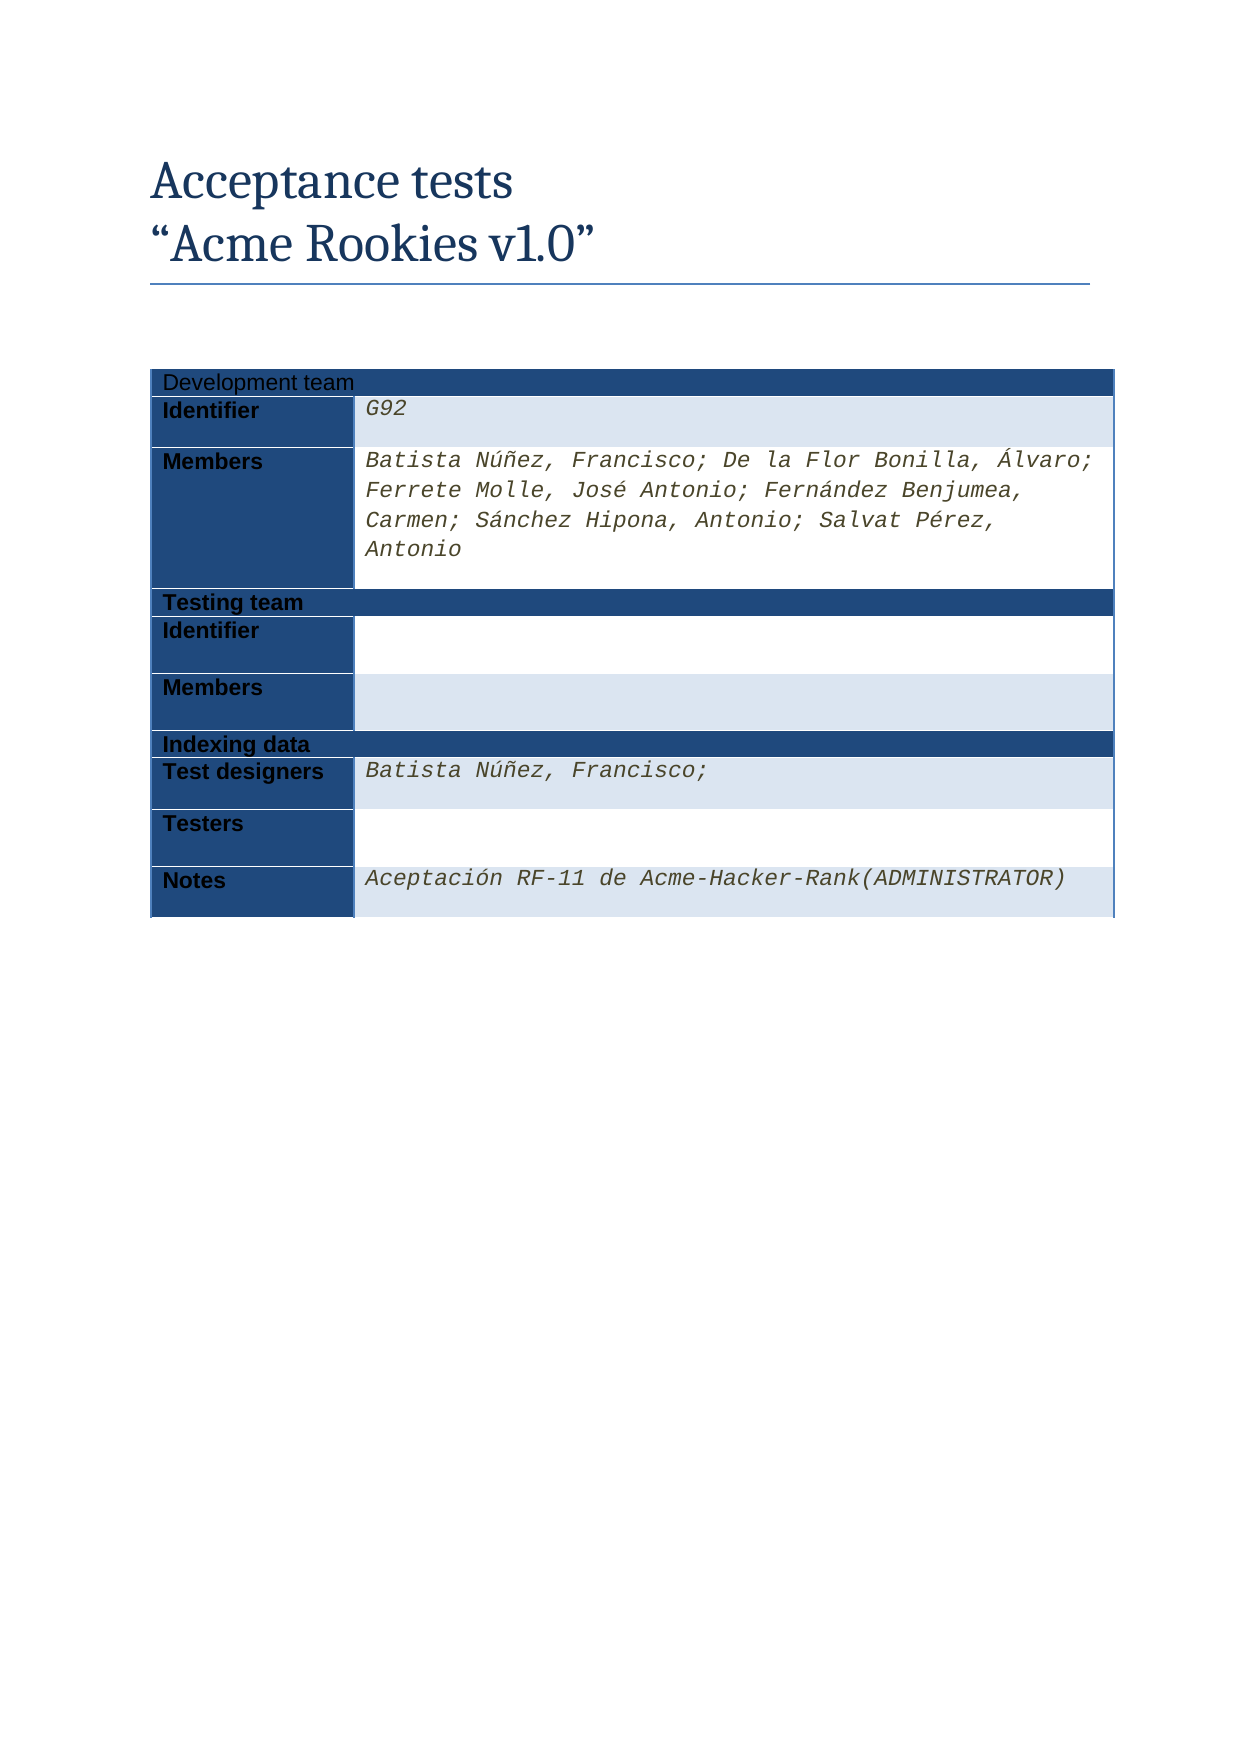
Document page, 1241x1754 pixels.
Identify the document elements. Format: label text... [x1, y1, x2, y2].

table_cell Batista Núñez, Francisco; [355, 758, 1113, 809]
table_cell Testing team [152, 589, 1113, 616]
table_cell Test designers [152, 758, 353, 809]
table_cell [355, 810, 1113, 866]
table_cell Indexing data [152, 731, 1113, 757]
table_cell G92 [355, 397, 1113, 447]
table_cell Notes [152, 867, 353, 917]
table_cell Identifier [152, 617, 353, 673]
table_cell Testers [152, 810, 353, 866]
table_cell Members [152, 674, 353, 730]
table_cell Identifier [152, 397, 353, 447]
table_cell Aceptación RF-11 de Acme-Hacker-Rank(ADMINISTRATOR) [355, 867, 1113, 917]
title Acceptance tests “Acme Rookies v1.0” [150, 150, 1090, 283]
table_cell [355, 617, 1113, 673]
table_header Development team [152, 369, 1113, 396]
table_cell Batista Núñez, Francisco; De la Flor Bonilla, Álvaro; Ferrete Molle, José Antonio; Fernández Benjumea, Carmen; Sánchez Hipona, Antonio; Salvat Pérez, Antonio [355, 448, 1113, 588]
table_cell Members [152, 448, 353, 588]
table_cell [355, 674, 1113, 730]
